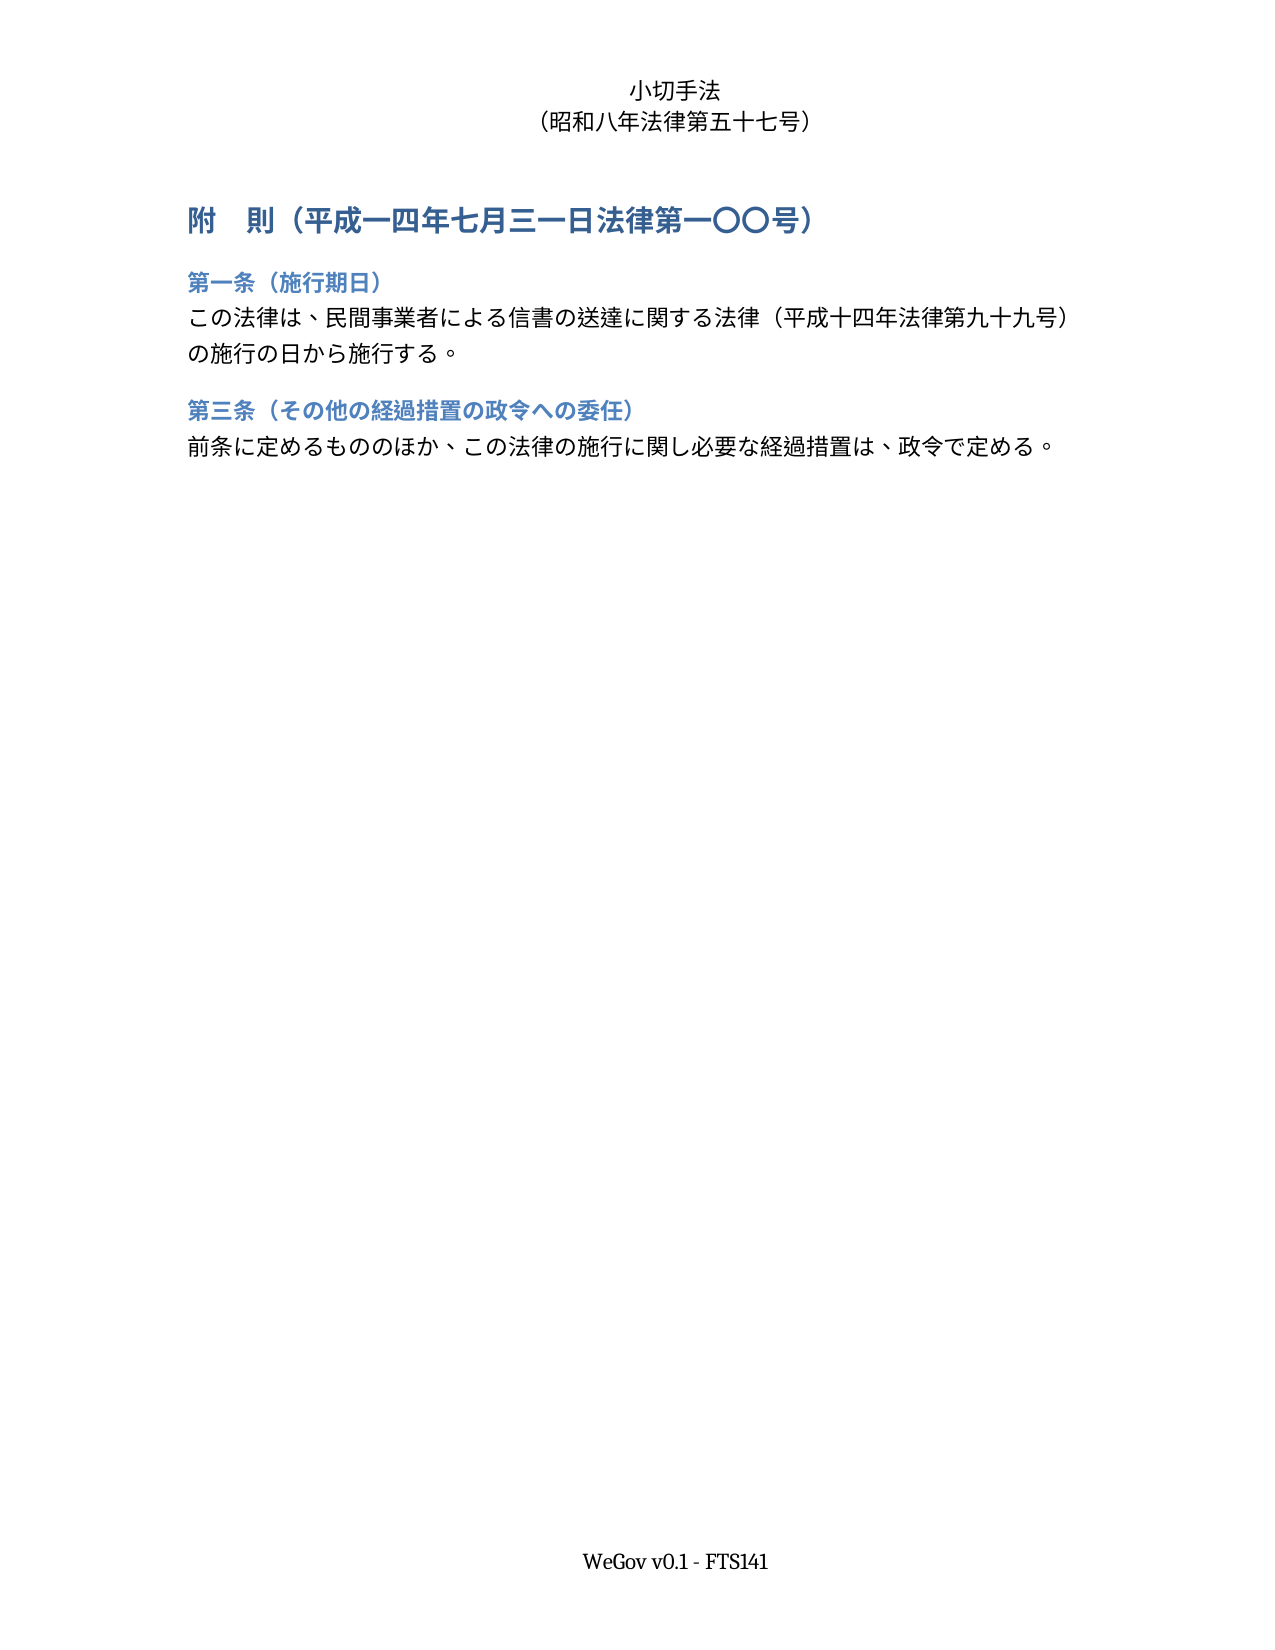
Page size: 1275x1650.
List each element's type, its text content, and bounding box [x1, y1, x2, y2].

subtitle 第一条（施行期日） [187, 266, 1087, 298]
subtitle 附 則（平成一四年七月三一日法律第一〇〇号） [187, 200, 1087, 240]
text この法律は、民間事業者による信書の送達に関する法律（平成十四年法律第九十九号）の施行の日から施行する。 [187, 302, 1087, 369]
text 前条に定めるもののほか、この法律の施行に関し必要な経過措置は、政令で定める。 [187, 431, 1087, 462]
subtitle 第三条（その他の経過措置の政令への委任） [187, 395, 1087, 426]
